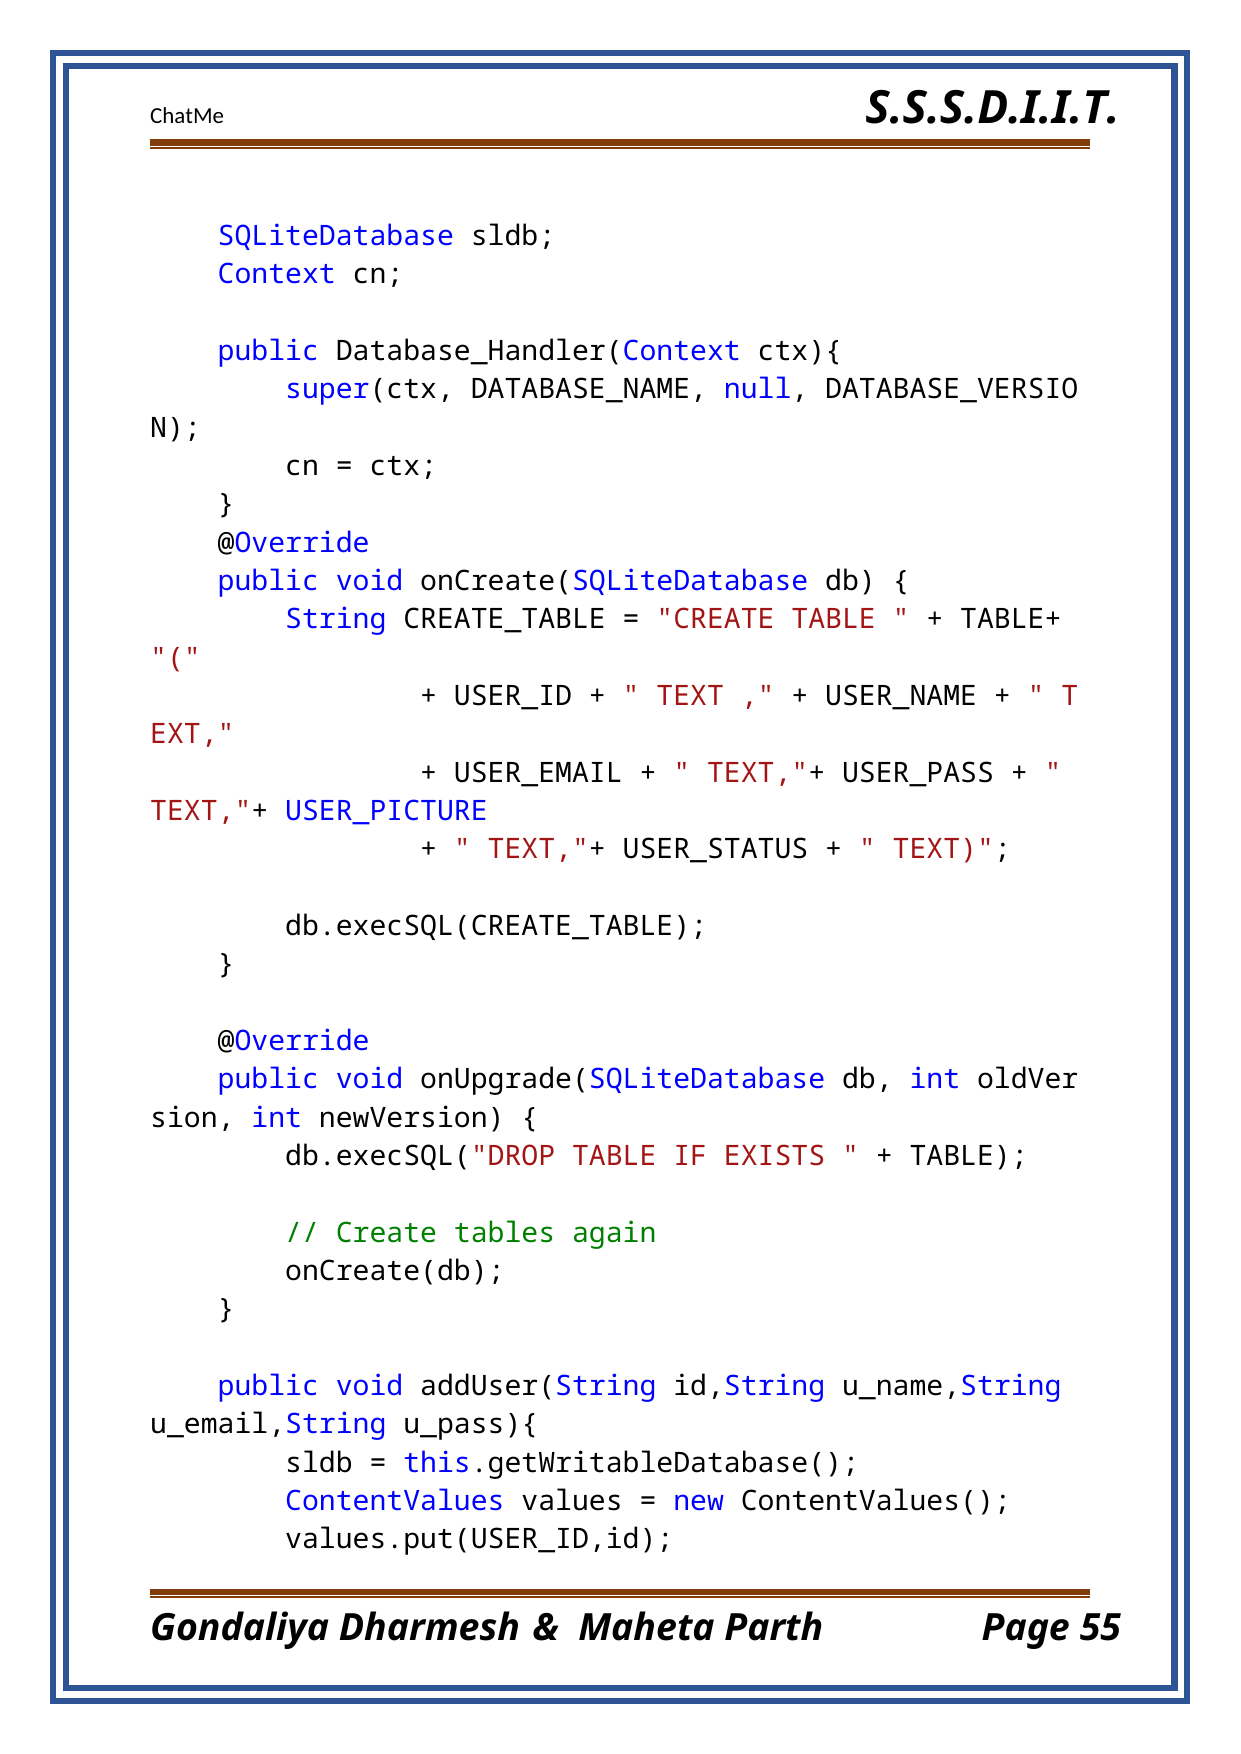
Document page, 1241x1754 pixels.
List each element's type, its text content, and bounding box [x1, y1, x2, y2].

text // Create tables again [150, 1212, 1090, 1250]
text + " TEXT,"+ USER_STATUS + " TEXT)"; [150, 828, 1090, 867]
text } [150, 943, 1090, 982]
text public void addUser(String id,String u_name,String u_email,String u_pass){ [150, 1365, 1090, 1442]
text @Override [150, 522, 1090, 560]
text cn = ctx; [150, 445, 1090, 483]
text SQLiteDatabase sldb; [150, 215, 1090, 253]
text onCreate(db); [150, 1250, 1090, 1288]
text db.execSQL(CREATE_TABLE); [150, 905, 1090, 943]
text ContentValues values = new ContentValues(); [150, 1480, 1090, 1518]
text sldb = this.getWritableDatabase(); [150, 1442, 1090, 1480]
text db.execSQL("DROP TABLE IF EXISTS " + TABLE); [150, 1135, 1090, 1173]
text } [150, 1288, 1090, 1327]
text @Override [150, 1020, 1090, 1058]
text String CREATE_TABLE = "CREATE TABLE " + TABLE+ "(" [150, 598, 1090, 675]
text } [150, 483, 1090, 522]
text public void onUpgrade(SQLiteDatabase db, int oldVersion, int newVersion) { [150, 1058, 1090, 1135]
text public void onCreate(SQLiteDatabase db) { [150, 560, 1090, 598]
text Context cn; [150, 253, 1090, 292]
text values.put(USER_ID,id); [150, 1518, 1090, 1557]
text public Database_Handler(Context ctx){ [150, 330, 1090, 368]
text super(ctx, DATABASE_NAME, null, DATABASE_VERSION); [150, 368, 1090, 445]
text + USER_EMAIL + " TEXT,"+ USER_PASS + " TEXT,"+ USER_PICTURE [150, 752, 1090, 828]
text + USER_ID + " TEXT ," + USER_NAME + " TEXT," [150, 675, 1090, 752]
